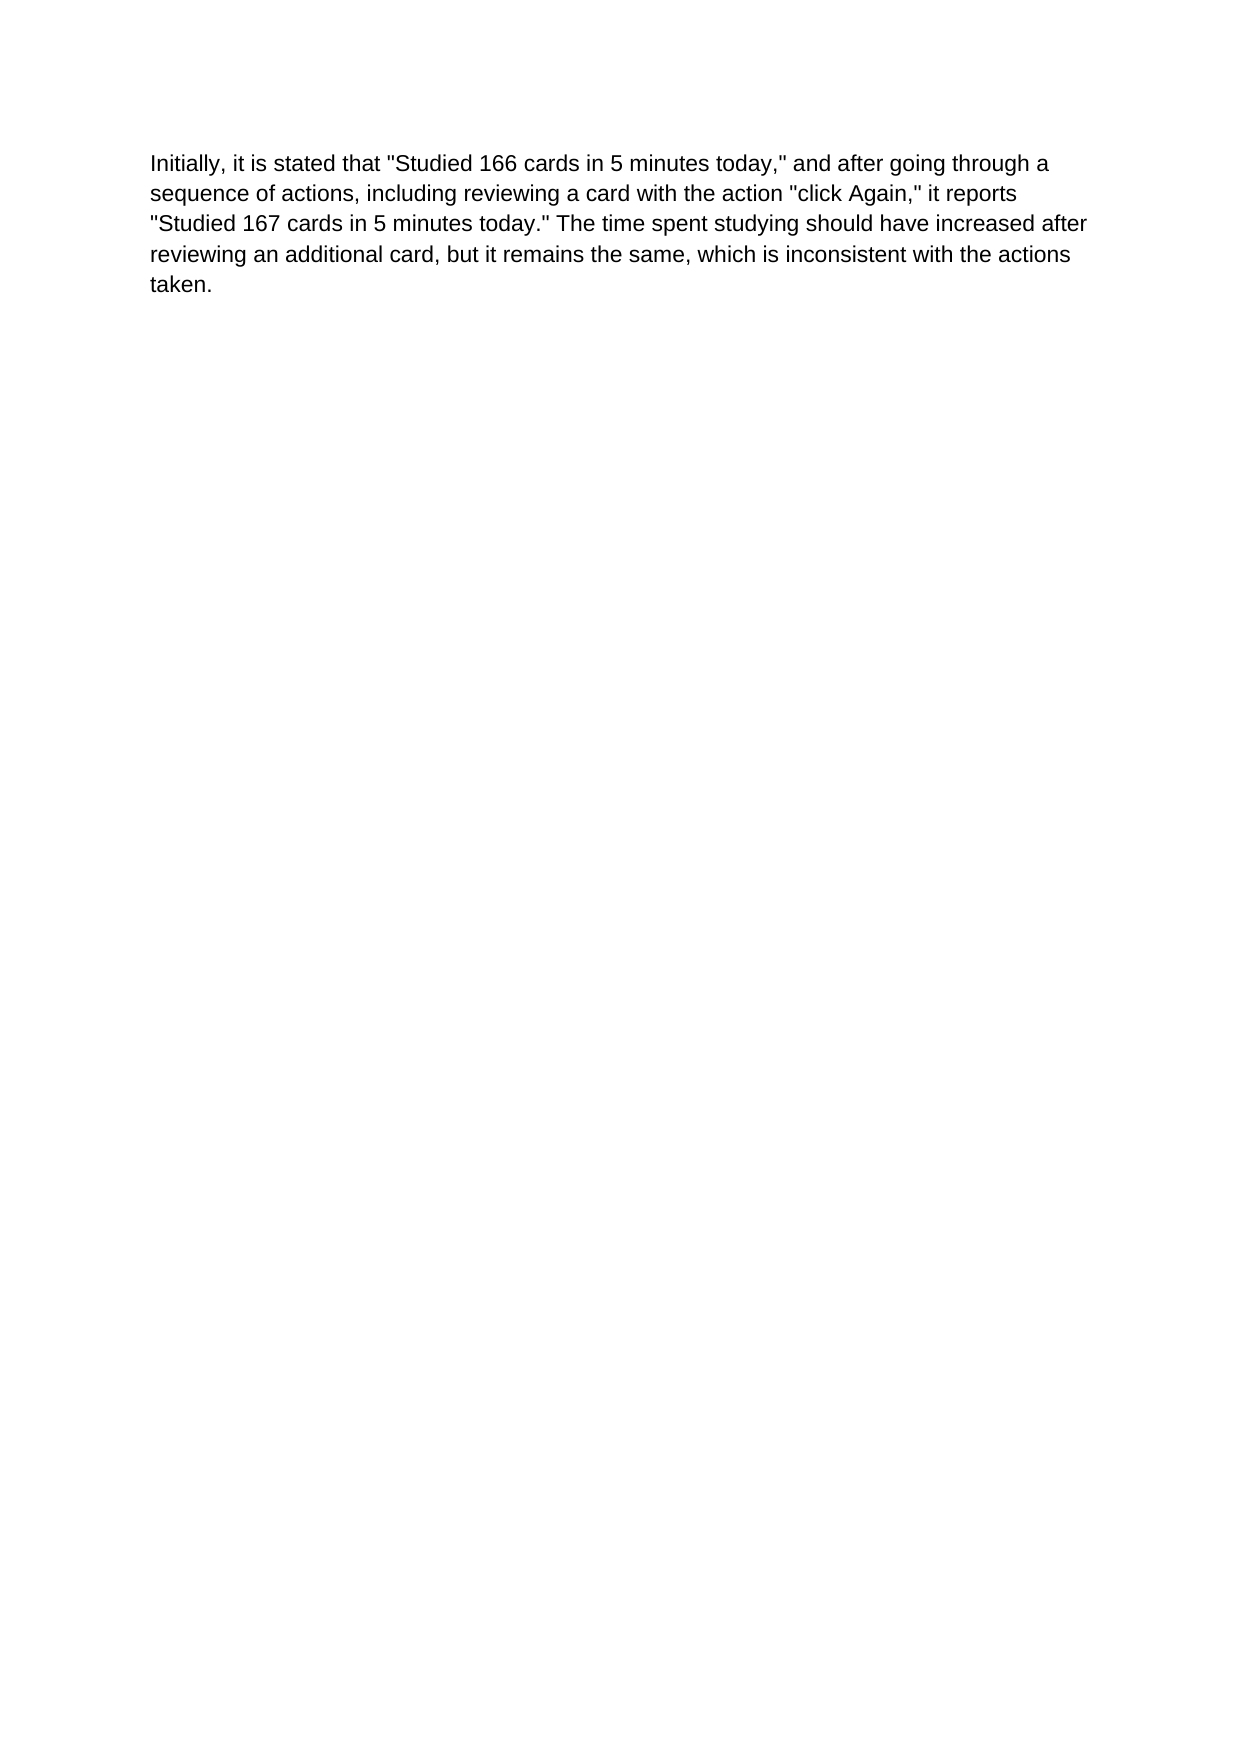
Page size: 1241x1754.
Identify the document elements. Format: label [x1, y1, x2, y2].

text [150, 150, 1090, 297]
